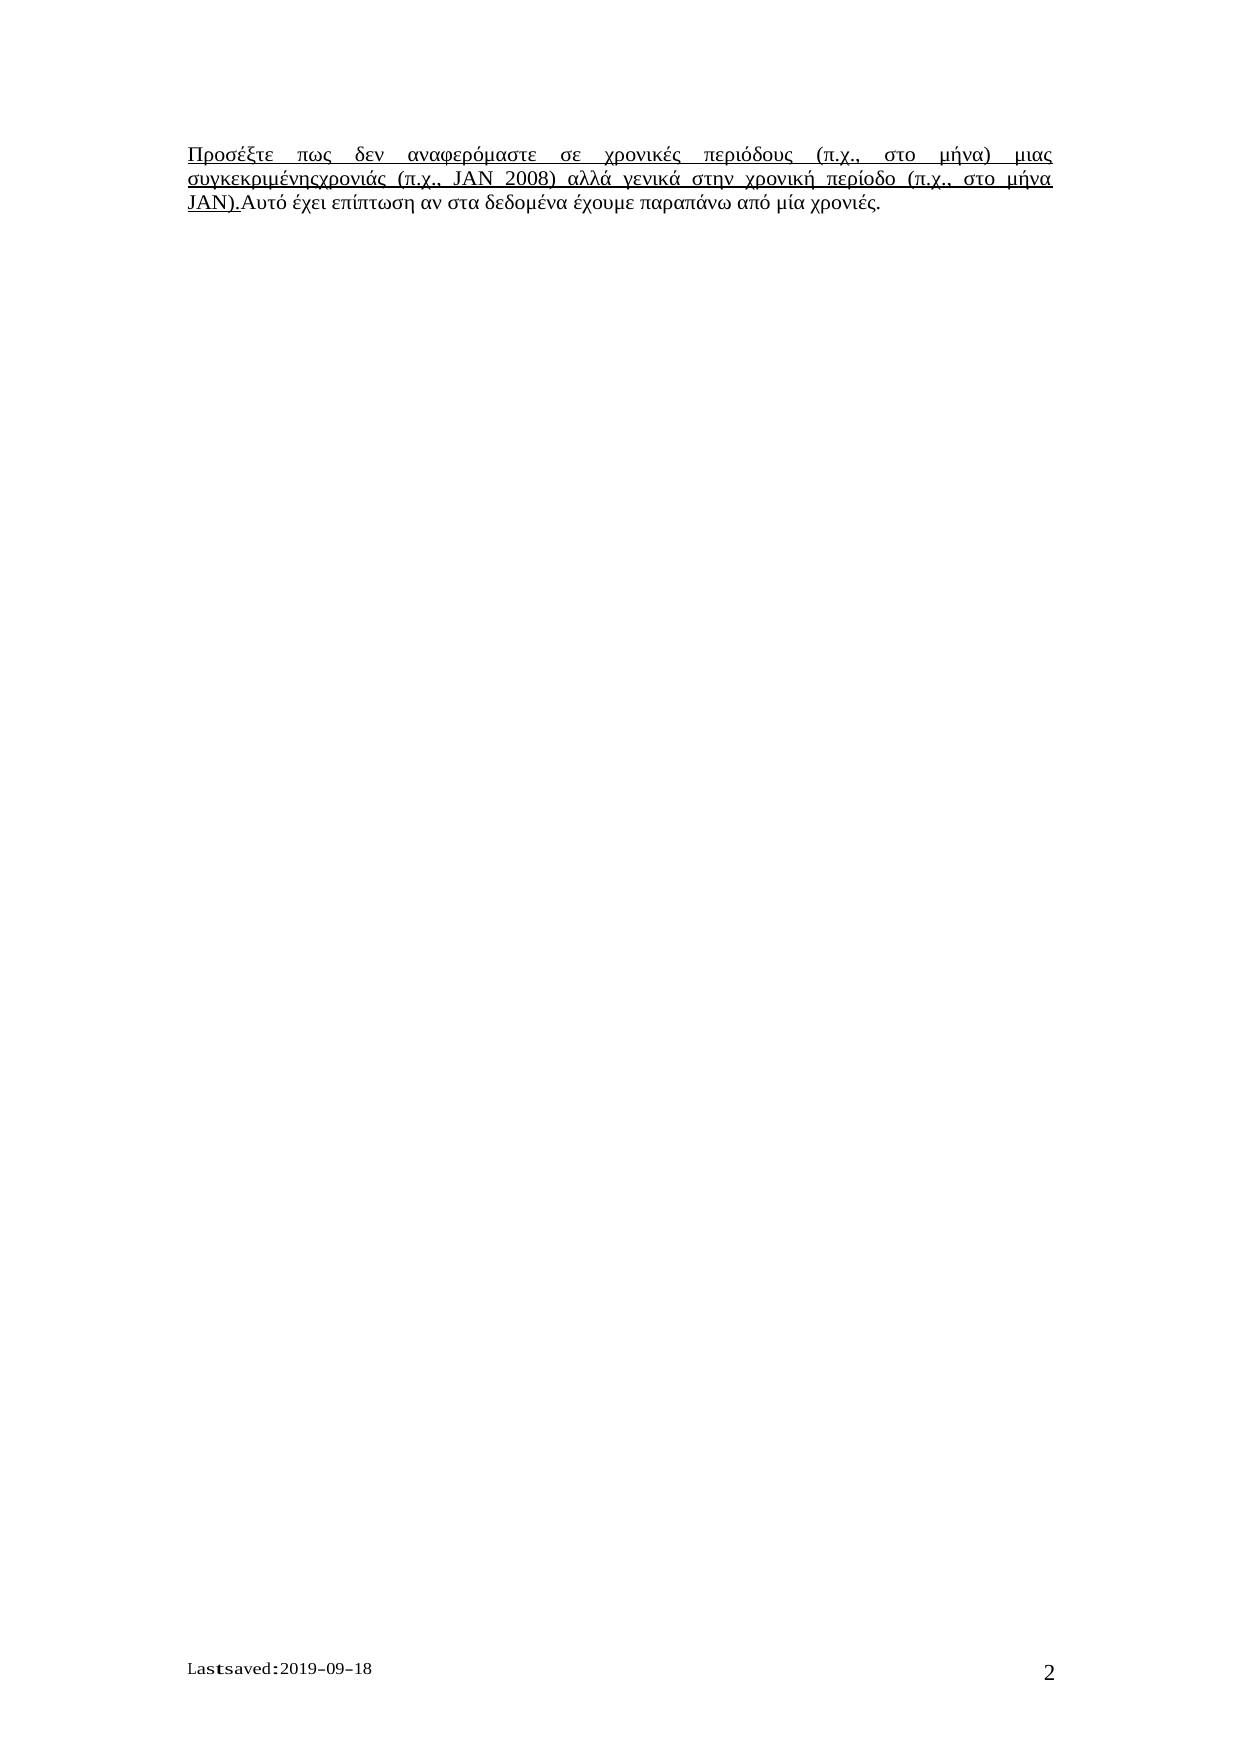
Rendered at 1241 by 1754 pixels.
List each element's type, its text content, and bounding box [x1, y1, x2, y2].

text Προσέξτε πως δεν αναφερόμαστε σε χρονικές περιόδους (π.χ., στο μήνα) μιας συγκεκριμένηςχρονιάς (π.χ., JAN 2008) αλλά γενικά στην χρονική περίοδο (π.χ., στο μήνα JAN).Αυτό έχει επίπτωση αν στα δεδομένα έχουμε παραπάνω από μία χρονιές. [187, 164, 1053, 186]
text Προσέξτε πως δεν αναφερόμαστε σε χρονικές περιόδους (π.χ., στο μήνα) μιας συγκεκριμένηςχρονιάς (π.χ., JAN 2008) αλλά γενικά στην χρονική περίοδο (π.χ., στο μήνα JAN).Αυτό έχει επίπτωση αν στα δεδομένα έχουμε παραπάνω από μία χρονιές. [187, 187, 1053, 214]
text Προσέξτε πως δεν αναφερόμαστε σε χρονικές περιόδους (π.χ., στο μήνα) μιας συγκεκριμένηςχρονιάς (π.χ., JAN 2008) αλλά γενικά στην χρονική περίοδο (π.χ., στο μήνα JAN).Αυτό έχει επίπτωση αν στα δεδομένα έχουμε παραπάνω από μία χρονιές. [187, 142, 1053, 163]
